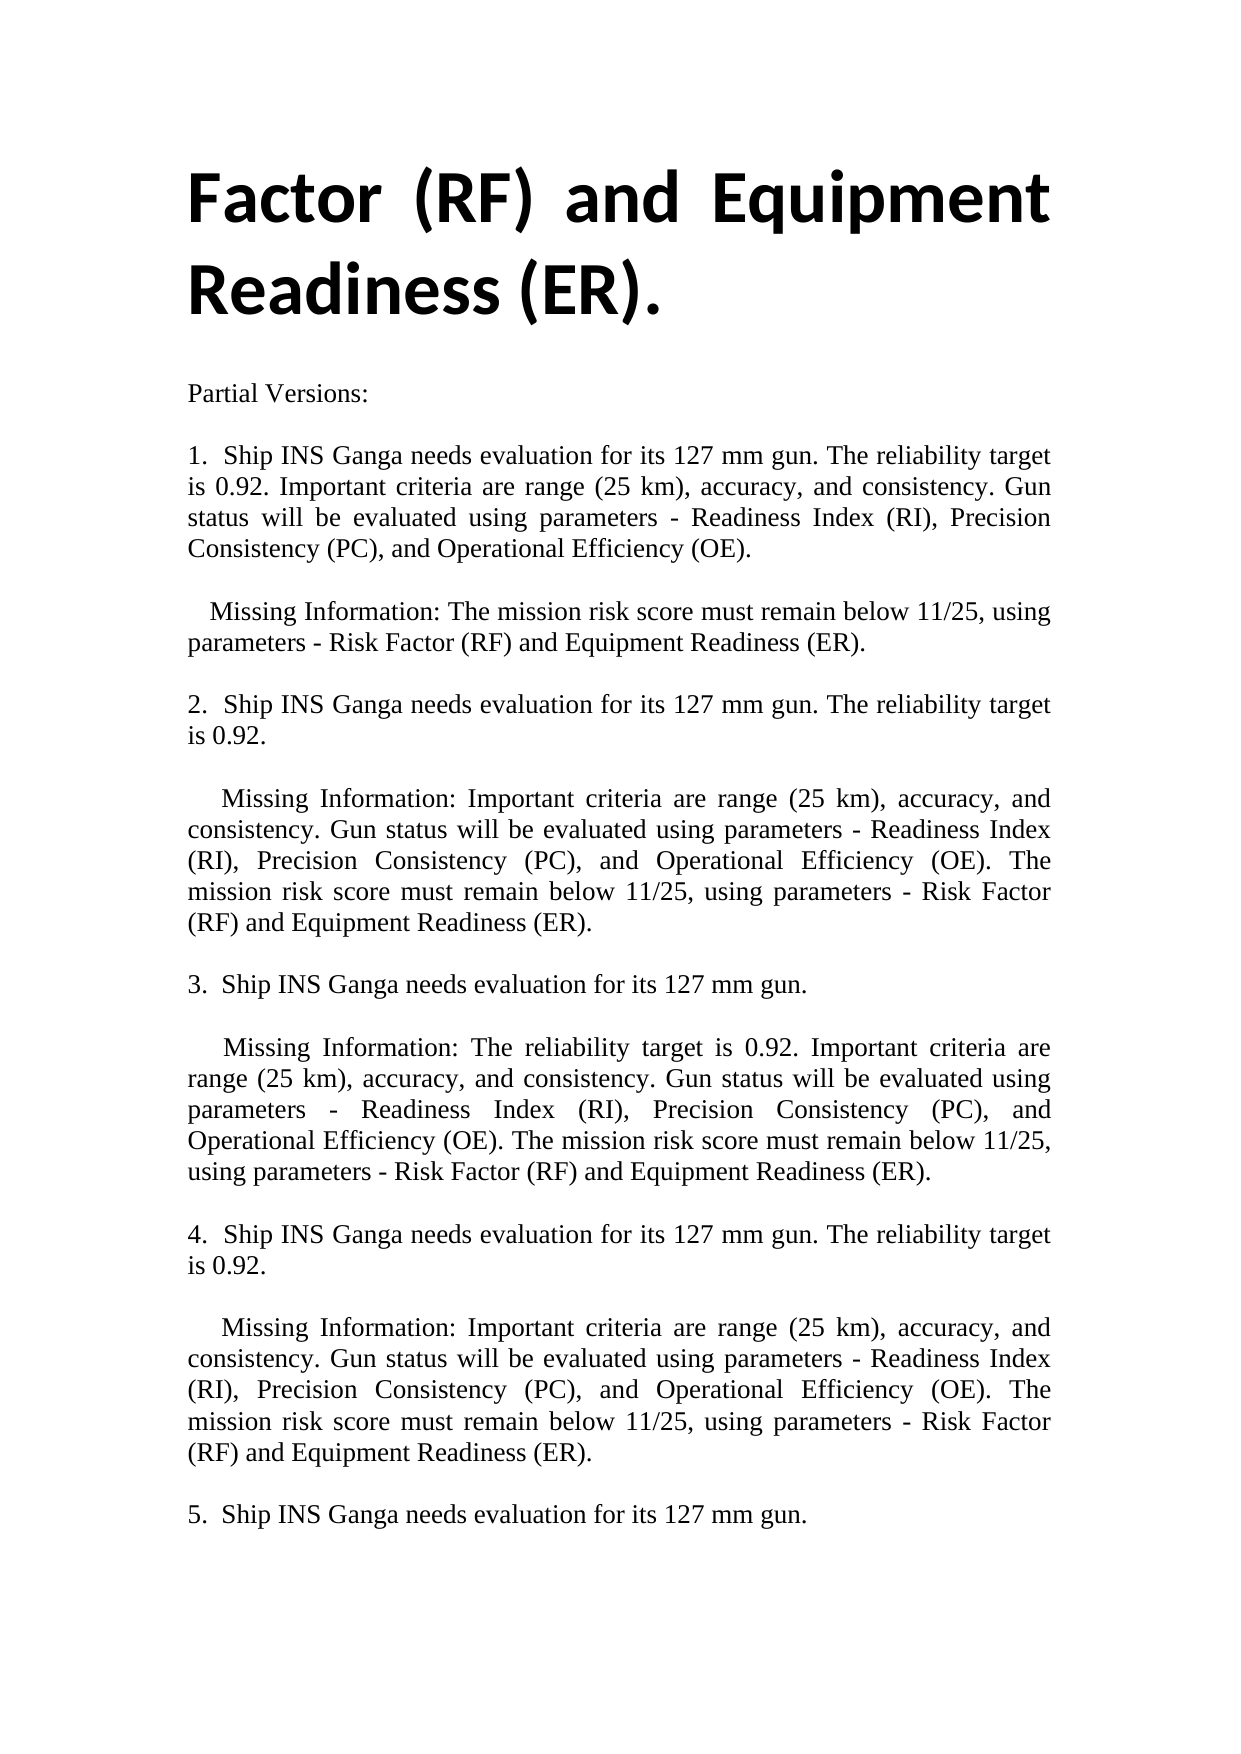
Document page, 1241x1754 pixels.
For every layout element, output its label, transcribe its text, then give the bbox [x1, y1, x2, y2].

text Missing Information: The reliability target is 0.92. Important criteria are range (25 km), accuracy, and consistency. Gun status will be evaluated using parameters - Readiness Index (RI), Precision Consistency (PC), and Operational Efficiency (OE). The mission risk score must remain below 11/25, using parameters - Risk Factor (RF) and Equipment Readiness (ER). [187, 1031, 1053, 1187]
text 1. Ship INS Ganga needs evaluation for its 127 mm gun. The reliability target is 0.92. Important criteria are range (25 km), accuracy, and consistency. Gun status will be evaluated using parameters - Readiness Index (RI), Precision Consistency (PC), and Operational Efficiency (OE). [187, 439, 1053, 564]
text Missing Information: Important criteria are range (25 km), accuracy, and consistency. Gun status will be evaluated using parameters - Readiness Index (RI), Precision Consistency (PC), and Operational Efficiency (OE). The mission risk score must remain below 11/25, using parameters - Risk Factor (RF) and Equipment Readiness (ER). [187, 782, 1053, 937]
text 5. Ship INS Ganga needs evaluation for its 127 mm gun. [187, 1498, 1053, 1529]
text Partial Versions: [187, 377, 1053, 408]
text Missing Information: Important criteria are range (25 km), accuracy, and consistency. Gun status will be evaluated using parameters - Readiness Index (RI), Precision Consistency (PC), and Operational Efficiency (OE). The mission risk score must remain below 11/25, using parameters - Risk Factor (RF) and Equipment Readiness (ER). [187, 1311, 1053, 1467]
text 4. Ship INS Ganga needs evaluation for its 127 mm gun. The reliability target is 0.92. [187, 1218, 1053, 1280]
text 3. Ship INS Ganga needs evaluation for its 127 mm gun. [187, 968, 1053, 1000]
text Missing Information: The mission risk score must remain below 11/25, using parameters - Risk Factor (RF) and Equipment Readiness (ER). [187, 595, 1053, 657]
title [187, 150, 1053, 333]
text 2. Ship INS Ganga needs evaluation for its 127 mm gun. The reliability target is 0.92. [187, 688, 1053, 751]
